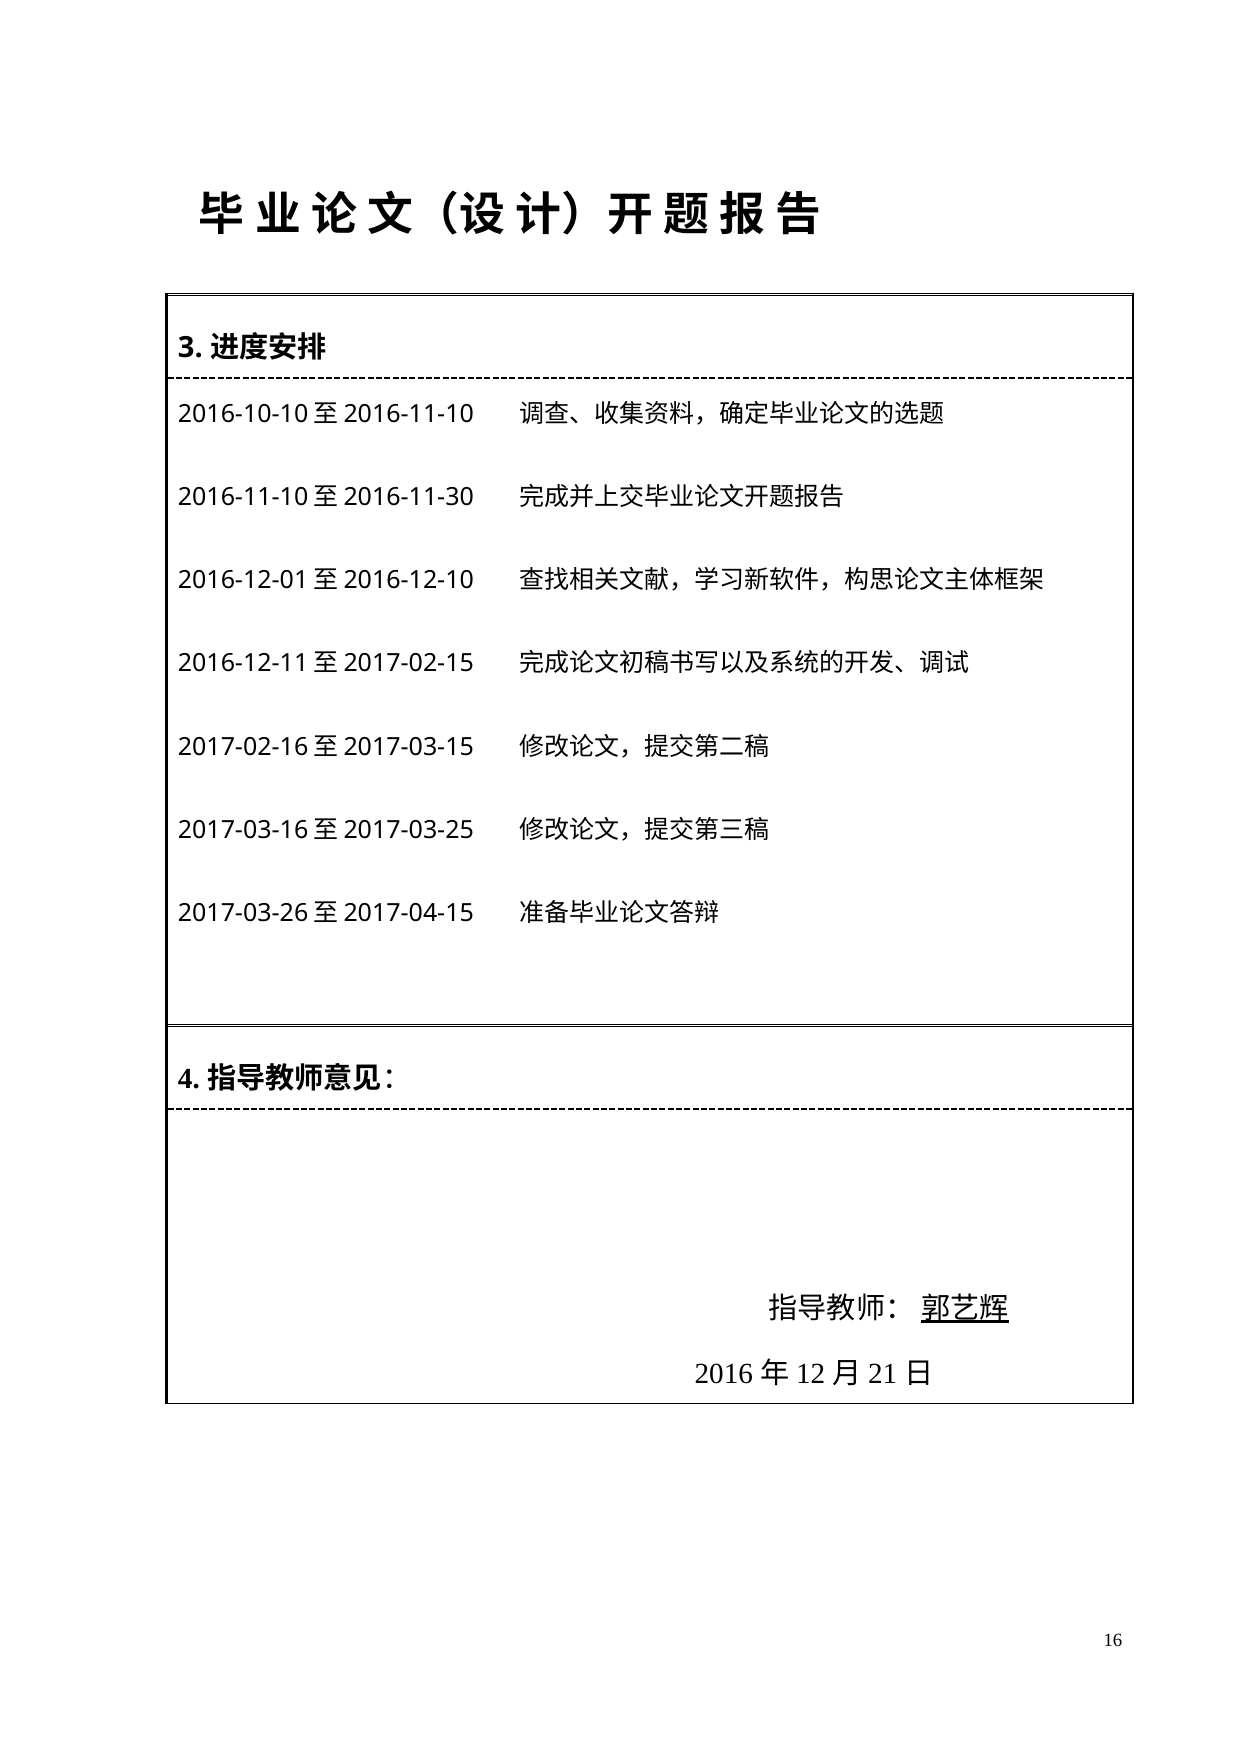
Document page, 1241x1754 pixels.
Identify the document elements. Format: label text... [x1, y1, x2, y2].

table_cell 2016-10-10至2016-11-10 调查、收集资料，确定毕业论文的选题 2016-11-10至2016-11-30 完成并上交毕业论文开题报告 2016-12-01至2016-12-10 查找相关文献，学习新软件，构思论文主体框架 2016-12-11至2017-02-15 完成论文初稿书写以及系统的开发、调试 2017-02-16至2017-03-15 修改论文，提交第二稿 2017-03-16至2017-03-25 修改论文，提交第三稿 2017-03-26至2017-04-15 准备毕业论文答辩 [168, 377, 1132, 1024]
table_header 3. 进度安排 [168, 296, 1132, 377]
table_cell 4. 指导教师意见： [168, 1027, 1132, 1108]
table_cell 指导教师： 郭艺辉 2016 年 12 月 21 日 [168, 1108, 1132, 1403]
text 毕 业 论 文（设 计）开 题 报 告 [148, 162, 1122, 259]
